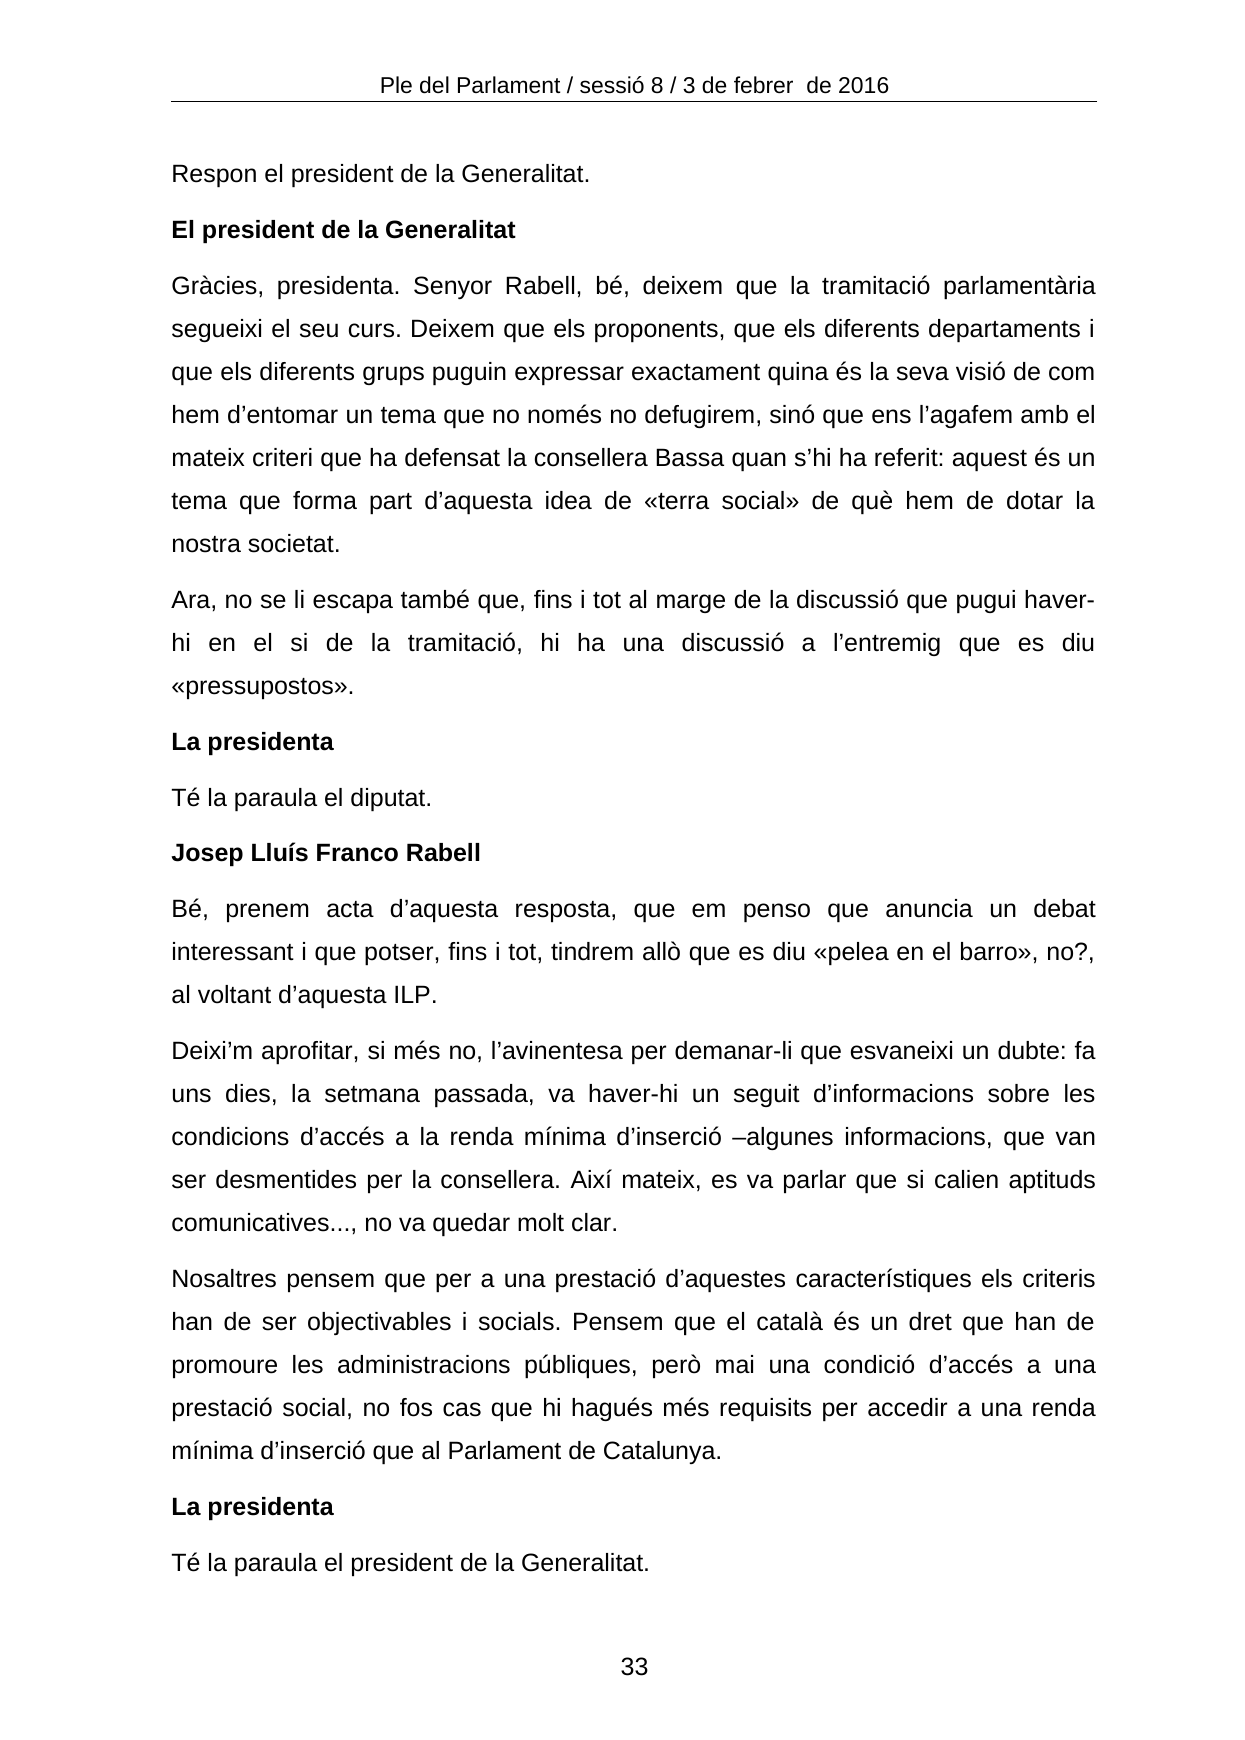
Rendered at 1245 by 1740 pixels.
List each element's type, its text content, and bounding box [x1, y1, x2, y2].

text Ara, no se li escapa també que, fins i tot al marge de la discussió que pugui haver-hi en el si de la tramitació, hi ha una discussió a l’entremig que es diu «pressupostos». [171, 585, 1097, 700]
text La presidenta [171, 727, 1097, 756]
text Té la paraula el president de la Generalitat. [171, 1548, 1097, 1576]
text La presidenta [171, 1492, 1097, 1521]
text Deixi’m aprofitar, si més no, l’avinentesa per demanar-li que esvaneixi un dubte: fa uns dies, la setmana passada, va haver-hi un seguit d’informacions sobre les condicions d’accés a la renda mínima d’inserció –algunes informacions, que van ser desmentides per la consellera. Així mateix, es va parlar que si calien aptituds comunicatives..., no va quedar molt clar. [171, 1036, 1097, 1237]
text El president de la Generalitat [171, 215, 1097, 244]
text Bé, prenem acta d’aquesta resposta, que em penso que anuncia un debat interessant i que potser, fins i tot, tindrem allò que es diu «pelea en el barro», no?, al voltant d’aquesta ILP. [171, 894, 1097, 1009]
text Respon el president de la Generalitat. [171, 159, 1097, 188]
text Gràcies, presidenta. Senyor Rabell, bé, deixem que la tramitació parlamentària segueixi el seu curs. Deixem que els proponents, que els diferents departaments i que els diferents grups puguin expressar exactament quina és la seva visió de com hem d’entomar un tema que no només no defugirem, sinó que ens l’agafem amb el mateix criteri que ha defensat la consellera Bassa quan s’hi ha referit: aquest és un tema que forma part d’aquesta idea de «terra social» de què hem de dotar la nostra societat. [171, 271, 1097, 558]
text Nosaltres pensem que per a una prestació d’aquestes característiques els criteris han de ser objectivables i socials. Pensem que el català és un dret que han de promoure les administracions públiques, però mai una condició d’accés a una prestació social, no fos cas que hi hagués més requisits per accedir a una renda mínima d’inserció que al Parlament de Catalunya. [171, 1264, 1097, 1465]
text Josep Lluís Franco Rabell [171, 838, 1097, 867]
text Té la paraula el diputat. [171, 783, 1097, 811]
